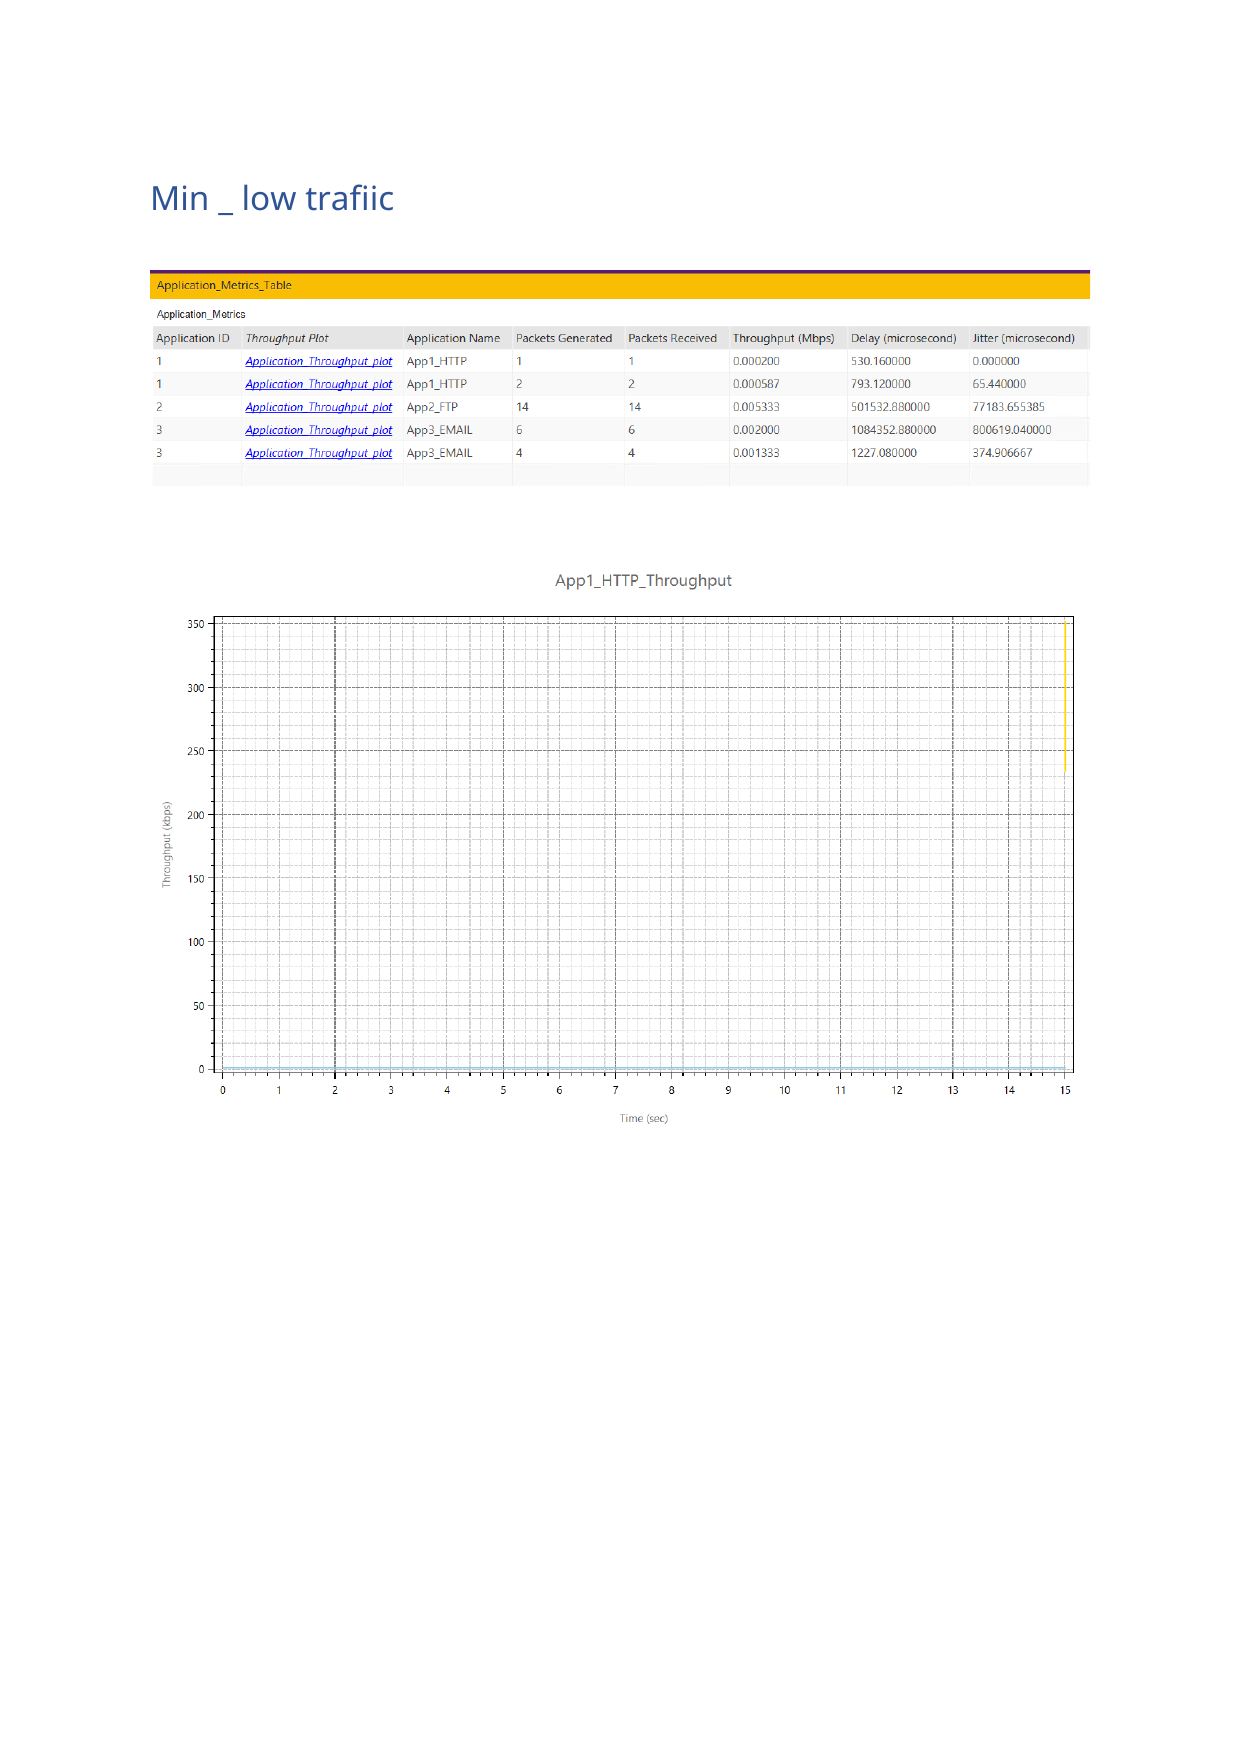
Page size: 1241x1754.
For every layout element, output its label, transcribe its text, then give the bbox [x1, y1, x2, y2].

picture [150, 270, 1091, 486]
subtitle Min _ low trafiic [150, 175, 1090, 220]
picture [150, 551, 1091, 1129]
